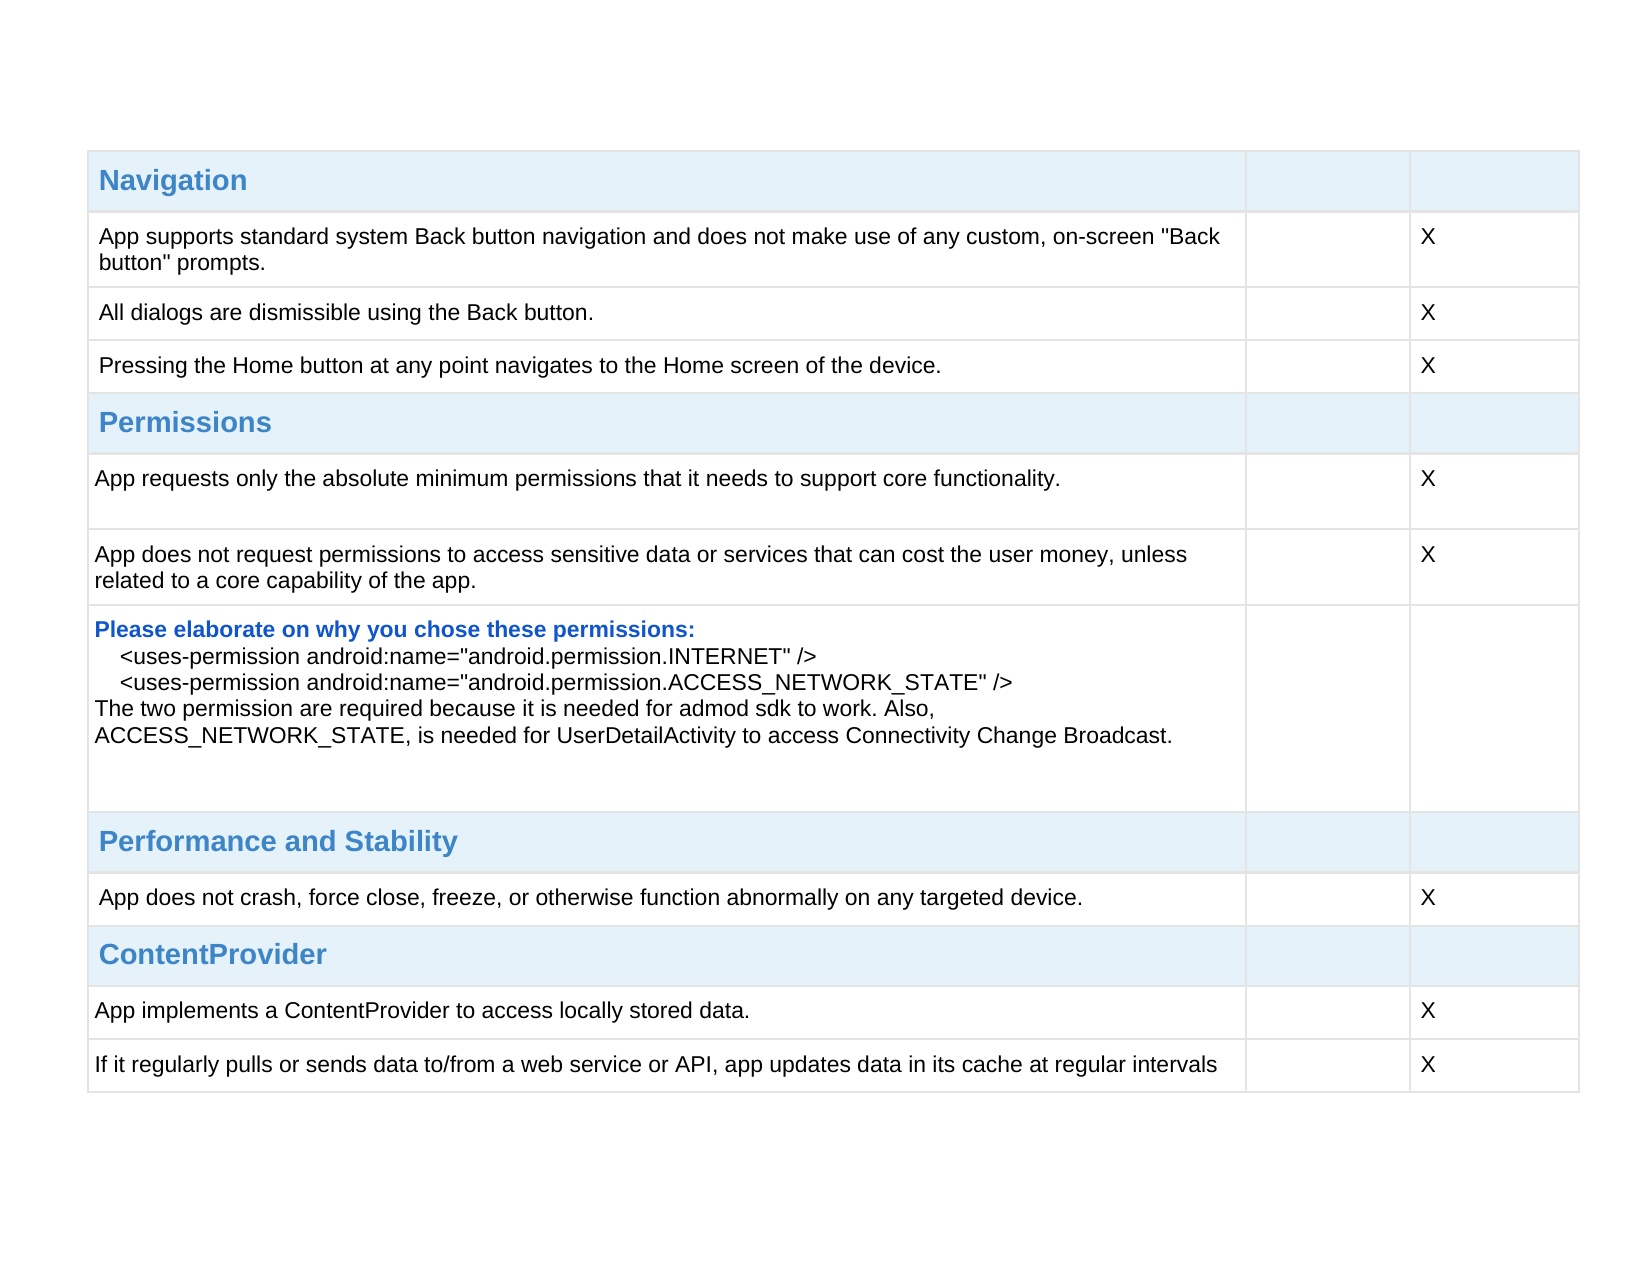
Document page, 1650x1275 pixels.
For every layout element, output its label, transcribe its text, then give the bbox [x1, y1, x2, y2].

table_cell [1247, 152, 1409, 210]
table_cell App requests only the absolute minimum permissions that it needs to support core functionality. [89, 455, 1245, 528]
table_cell [1247, 987, 1409, 1038]
table_cell App does not crash, force close, freeze, or otherwise function abnormally on any targeted device. [89, 874, 1245, 924]
table_cell [1411, 152, 1578, 210]
table_cell [1247, 606, 1409, 811]
table_cell Performance and Stability [89, 813, 1245, 871]
table_cell [1247, 530, 1409, 604]
table_cell Pressing the Home button at any point navigates to the Home screen of the device. [89, 341, 1245, 392]
table_cell [1411, 394, 1578, 452]
table_cell [1247, 455, 1409, 528]
table_cell [1247, 1040, 1409, 1091]
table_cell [89, 1040, 1245, 1091]
table_cell All dialogs are dismissible using the Back button. [89, 288, 1245, 339]
table_cell [1247, 813, 1409, 871]
table_cell X [1411, 455, 1578, 528]
table_cell [1247, 341, 1409, 392]
table_cell X [1411, 987, 1578, 1038]
table_cell App does not request permissions to access sensitive data or services that can cost the user money, unless related to a core capability of the app. [89, 530, 1245, 604]
table_cell Permissions [89, 394, 1245, 452]
table_cell [1247, 874, 1409, 924]
table_cell App supports standard system Back button navigation and does not make use of any custom, on-screen "Back button" prompts. [89, 213, 1245, 286]
table_cell [1411, 927, 1578, 985]
table_cell X [1411, 530, 1578, 604]
table_cell [1247, 213, 1409, 286]
table_cell Please elaborate on why you chose these permissions: <uses-permission android:name="android.permission.INTERNET" /> <uses-permission android:name="android.permission.ACCESS_NETWORK_STATE" /> The two permission are required because it is needed for admod sdk to work. Also, ACCESS_NETWORK_STATE, is needed for UserDetailActivity to access Connectivity Change Broadcast. [89, 606, 1245, 811]
table_cell ContentProvider [89, 927, 1245, 985]
table_cell [1411, 606, 1578, 811]
table_cell X [1411, 213, 1578, 286]
table_cell Navigation [89, 152, 1245, 210]
table_cell [1247, 927, 1409, 985]
table_cell App implements a ContentProvider to access locally stored data. [89, 987, 1245, 1038]
table_cell [1411, 813, 1578, 871]
table_cell X [1411, 288, 1578, 339]
table_cell X [1411, 874, 1578, 924]
table_cell [1247, 394, 1409, 452]
table_cell [1247, 288, 1409, 339]
table_cell X [1411, 1040, 1578, 1091]
table_cell X [1411, 341, 1578, 392]
